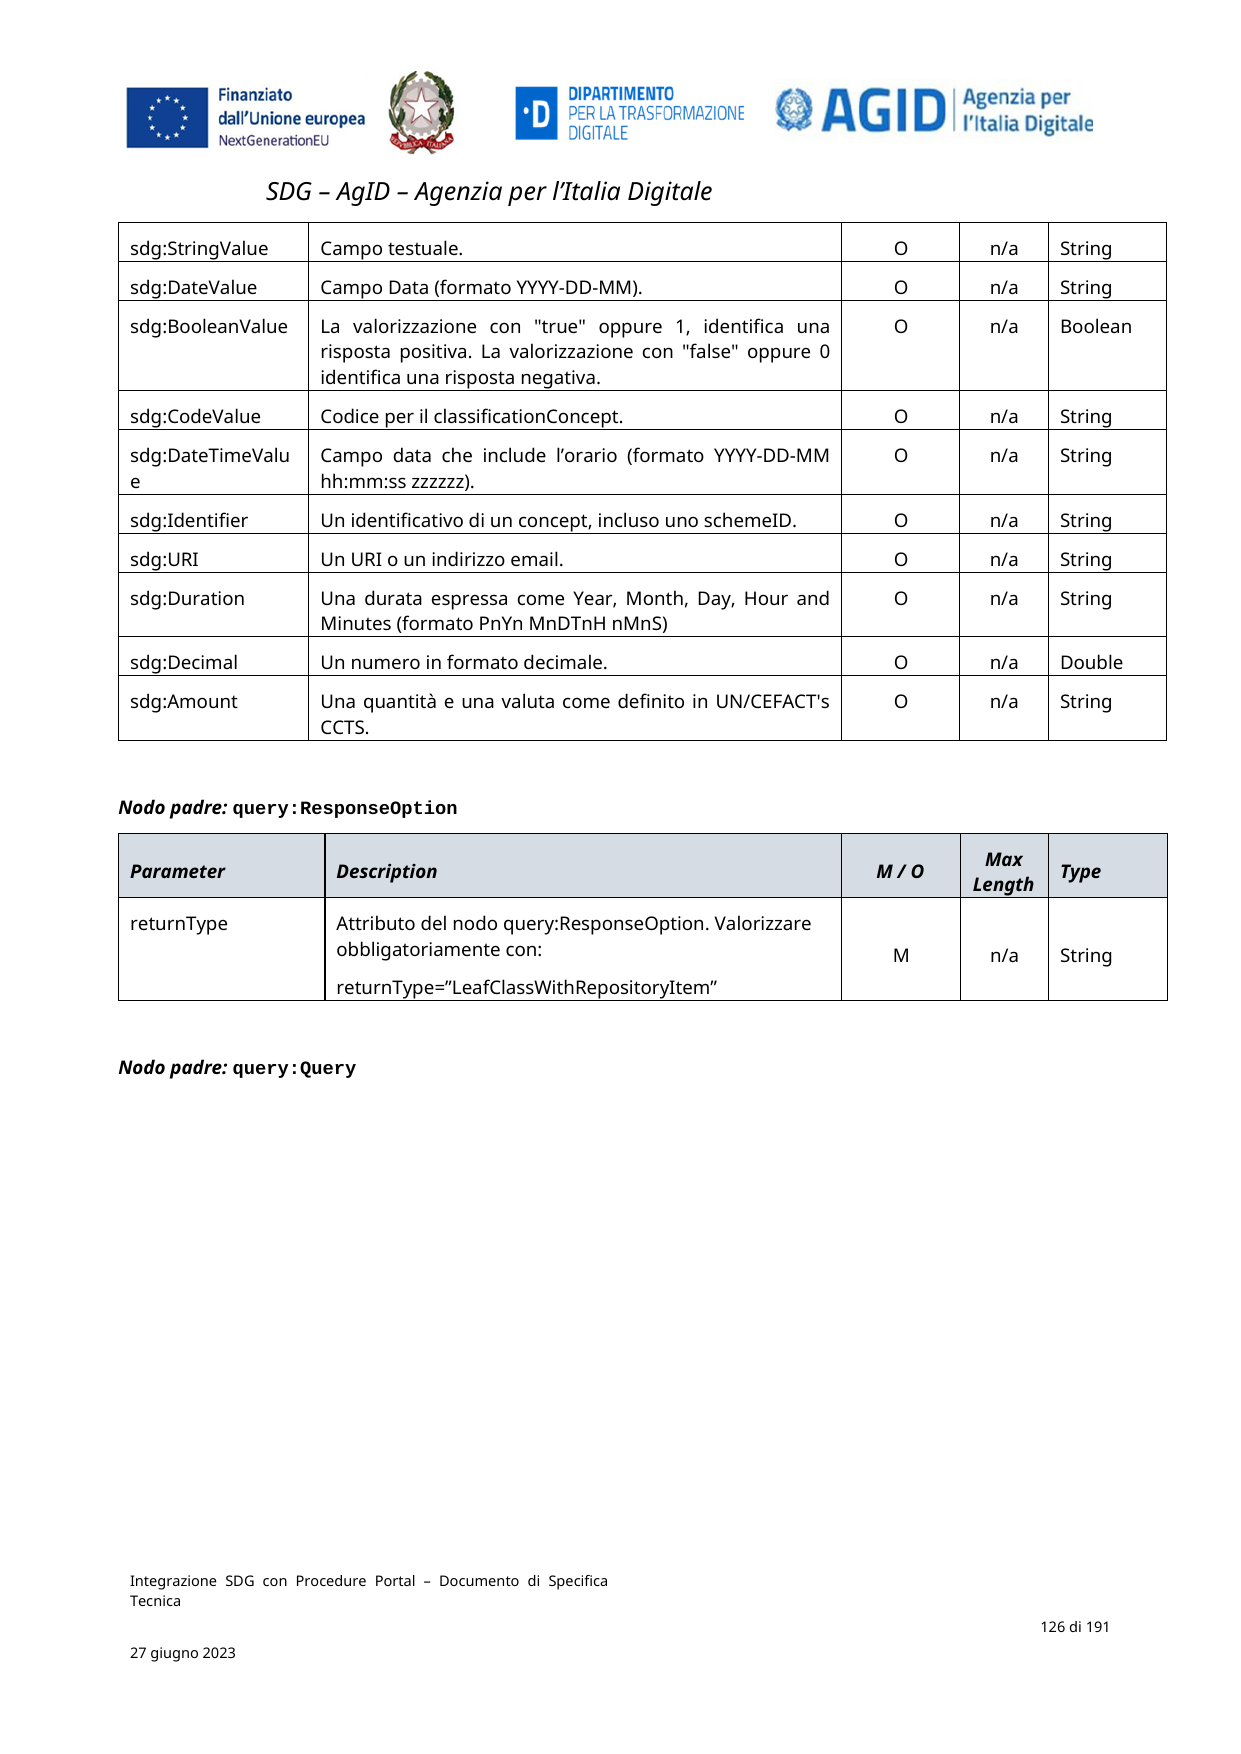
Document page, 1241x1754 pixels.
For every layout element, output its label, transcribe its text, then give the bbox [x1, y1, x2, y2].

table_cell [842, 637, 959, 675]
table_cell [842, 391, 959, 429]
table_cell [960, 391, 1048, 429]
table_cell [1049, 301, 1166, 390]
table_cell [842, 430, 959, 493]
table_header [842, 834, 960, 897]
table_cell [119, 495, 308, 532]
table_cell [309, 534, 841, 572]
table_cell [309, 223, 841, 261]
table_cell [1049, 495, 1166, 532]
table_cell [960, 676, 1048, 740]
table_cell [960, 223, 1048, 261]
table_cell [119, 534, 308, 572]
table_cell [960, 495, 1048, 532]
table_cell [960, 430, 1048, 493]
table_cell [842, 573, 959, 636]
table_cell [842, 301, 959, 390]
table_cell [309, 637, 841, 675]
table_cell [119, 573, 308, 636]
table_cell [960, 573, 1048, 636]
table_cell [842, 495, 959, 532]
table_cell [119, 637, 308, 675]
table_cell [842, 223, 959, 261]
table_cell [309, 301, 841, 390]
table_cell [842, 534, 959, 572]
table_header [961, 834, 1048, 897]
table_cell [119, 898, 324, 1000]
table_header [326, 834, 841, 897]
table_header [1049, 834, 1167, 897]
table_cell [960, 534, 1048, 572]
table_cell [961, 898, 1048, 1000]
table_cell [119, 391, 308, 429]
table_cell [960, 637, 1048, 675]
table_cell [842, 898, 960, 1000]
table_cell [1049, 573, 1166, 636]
text Nodo padre: query:Query [118, 1054, 1122, 1080]
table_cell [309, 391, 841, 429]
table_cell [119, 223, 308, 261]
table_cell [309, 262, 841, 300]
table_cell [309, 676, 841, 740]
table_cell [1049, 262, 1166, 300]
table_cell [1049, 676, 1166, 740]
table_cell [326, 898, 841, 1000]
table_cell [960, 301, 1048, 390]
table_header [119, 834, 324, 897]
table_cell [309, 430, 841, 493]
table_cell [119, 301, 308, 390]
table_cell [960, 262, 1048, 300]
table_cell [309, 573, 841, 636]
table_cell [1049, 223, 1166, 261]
picture [118, 71, 1094, 157]
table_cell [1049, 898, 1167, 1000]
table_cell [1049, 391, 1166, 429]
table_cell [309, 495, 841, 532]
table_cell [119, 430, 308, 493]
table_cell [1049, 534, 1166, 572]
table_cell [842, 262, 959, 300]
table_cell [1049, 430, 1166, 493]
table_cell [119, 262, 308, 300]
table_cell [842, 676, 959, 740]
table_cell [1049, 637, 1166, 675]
text Nodo padre: query:ResponseOption [118, 794, 1122, 820]
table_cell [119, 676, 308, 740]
